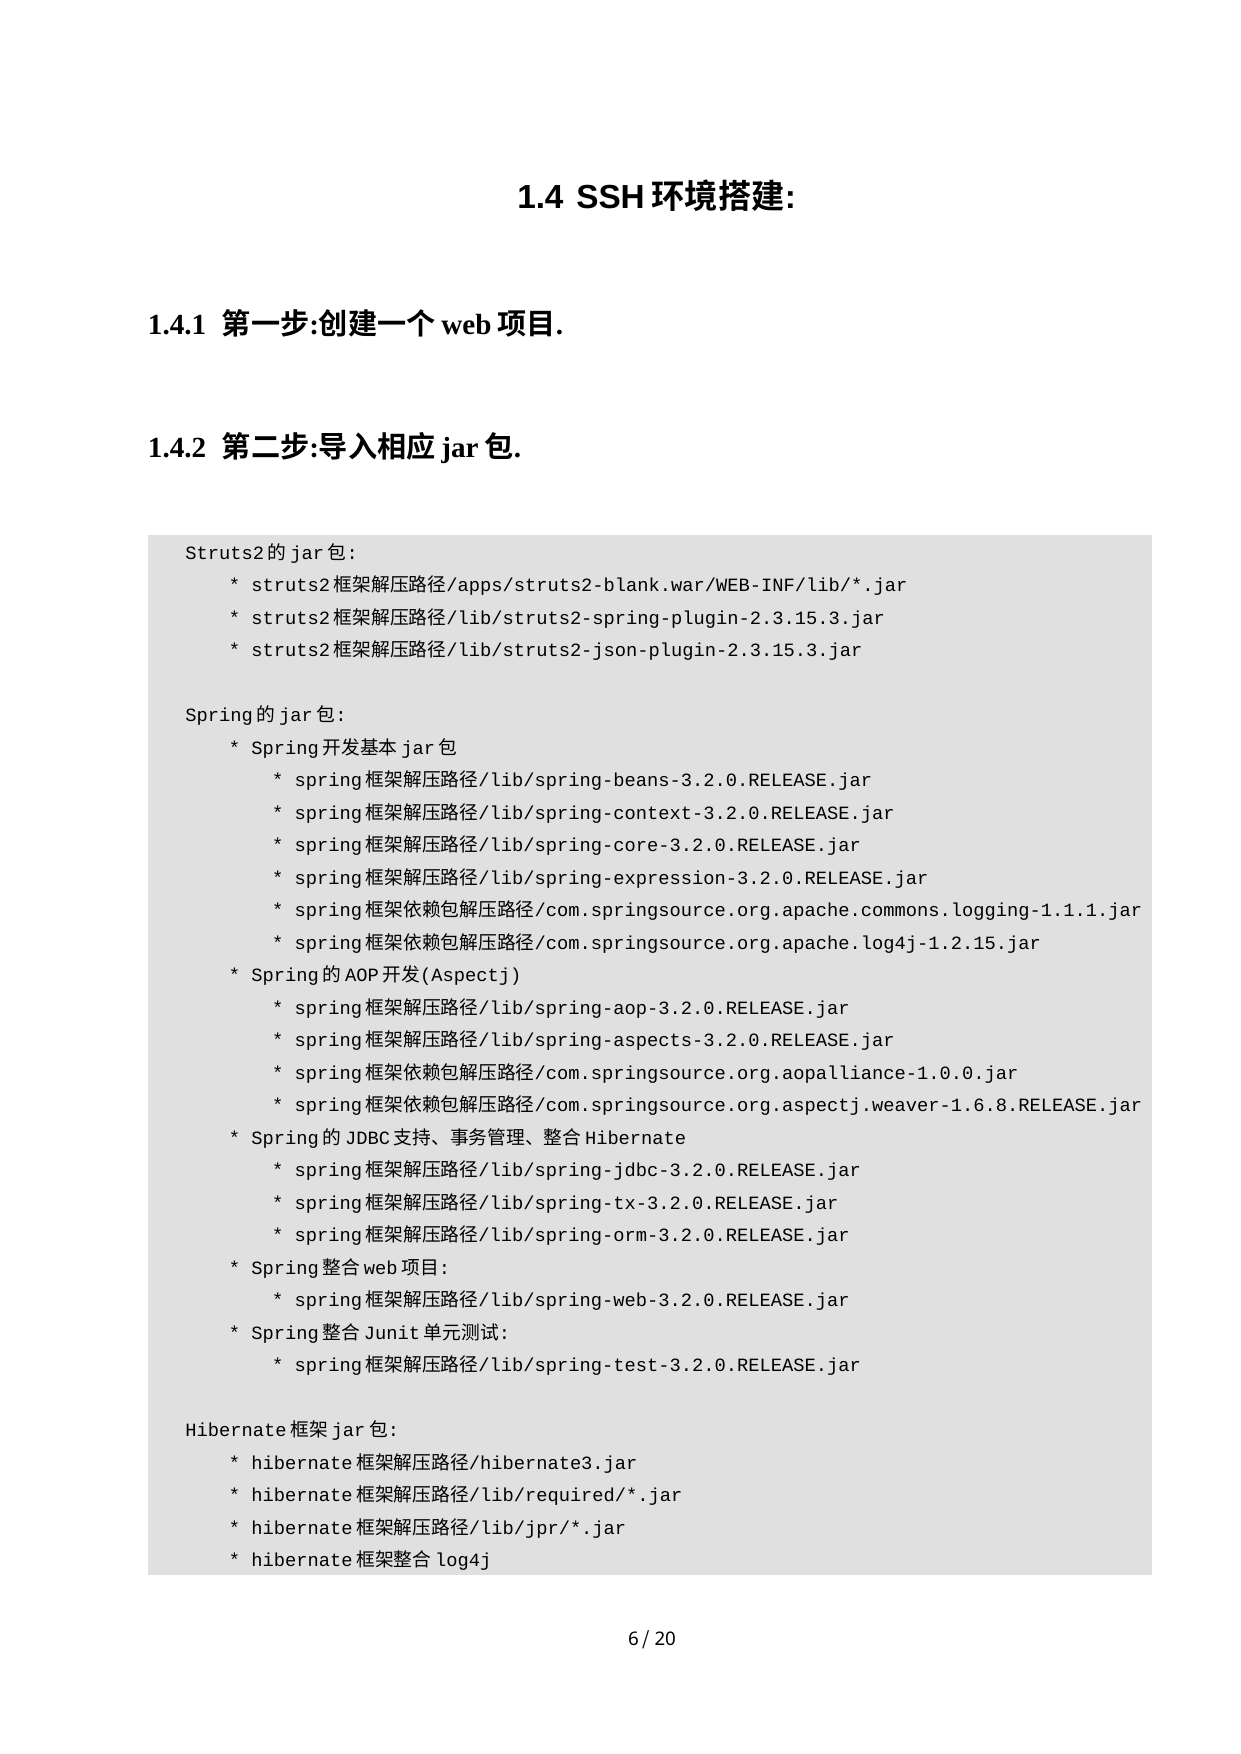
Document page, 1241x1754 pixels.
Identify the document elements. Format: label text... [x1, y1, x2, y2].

text * Spring的AOP开发(Aspectj) [148, 957, 1152, 990]
text * spring框架解压路径/lib/spring-jdbc-3.2.0.RELEASE.jar [148, 1152, 1152, 1185]
text * hibernate框架解压路径/hibernate3.jar [148, 1445, 1152, 1477]
text * spring框架解压路径/lib/spring-tx-3.2.0.RELEASE.jar [148, 1185, 1152, 1217]
text * spring框架依赖包解压路径/com.springsource.org.aopalliance-1.0.0.jar [148, 1055, 1152, 1087]
text * struts2框架解压路径/lib/struts2-json-plugin-2.3.15.3.jar [148, 632, 1152, 665]
text * spring框架解压路径/lib/spring-web-3.2.0.RELEASE.jar [148, 1282, 1152, 1315]
text * spring框架依赖包解压路径/com.springsource.org.aspectj.weaver-1.6.8.RELEASE.jar [148, 1087, 1152, 1120]
text Spring的jar包: [148, 697, 1152, 730]
text * spring框架解压路径/lib/spring-context-3.2.0.RELEASE.jar [148, 795, 1152, 827]
text * Spring开发基本jar包 [148, 730, 1152, 762]
subtitle 第一步:创建一个web项目. [148, 289, 1152, 354]
text * spring框架解压路径/lib/spring-orm-3.2.0.RELEASE.jar [148, 1217, 1152, 1250]
text * spring框架解压路径/lib/spring-expression-3.2.0.RELEASE.jar [148, 860, 1152, 892]
text * spring框架解压路径/lib/spring-beans-3.2.0.RELEASE.jar [148, 762, 1152, 795]
subtitle SSH环境搭建: [517, 162, 1152, 227]
subtitle 第二步:导入相应jar包. [148, 412, 1152, 477]
text * spring框架依赖包解压路径/com.springsource.org.apache.commons.logging-1.1.1.jar [148, 892, 1152, 925]
text * spring框架解压路径/lib/spring-aspects-3.2.0.RELEASE.jar [148, 1022, 1152, 1055]
text * spring框架解压路径/lib/spring-test-3.2.0.RELEASE.jar [148, 1347, 1152, 1380]
text Struts2的jar包: [148, 535, 1152, 567]
text * hibernate框架整合log4j [148, 1542, 1152, 1575]
text * Spring整合web项目: [148, 1250, 1152, 1282]
text * spring框架解压路径/lib/spring-core-3.2.0.RELEASE.jar [148, 827, 1152, 860]
text * Spring整合Junit单元测试: [148, 1315, 1152, 1347]
text * spring框架解压路径/lib/spring-aop-3.2.0.RELEASE.jar [148, 990, 1152, 1022]
text * struts2框架解压路径/lib/struts2-spring-plugin-2.3.15.3.jar [148, 600, 1152, 632]
text * Spring的JDBC支持、事务管理、整合Hibernate [148, 1120, 1152, 1152]
text Hibernate框架jar包: [148, 1412, 1152, 1445]
text * spring框架依赖包解压路径/com.springsource.org.apache.log4j-1.2.15.jar [148, 925, 1152, 957]
text * struts2框架解压路径/apps/struts2-blank.war/WEB-INF/lib/*.jar [148, 567, 1152, 600]
text * hibernate框架解压路径/lib/required/*.jar [148, 1477, 1152, 1510]
text * hibernate框架解压路径/lib/jpr/*.jar [148, 1510, 1152, 1542]
